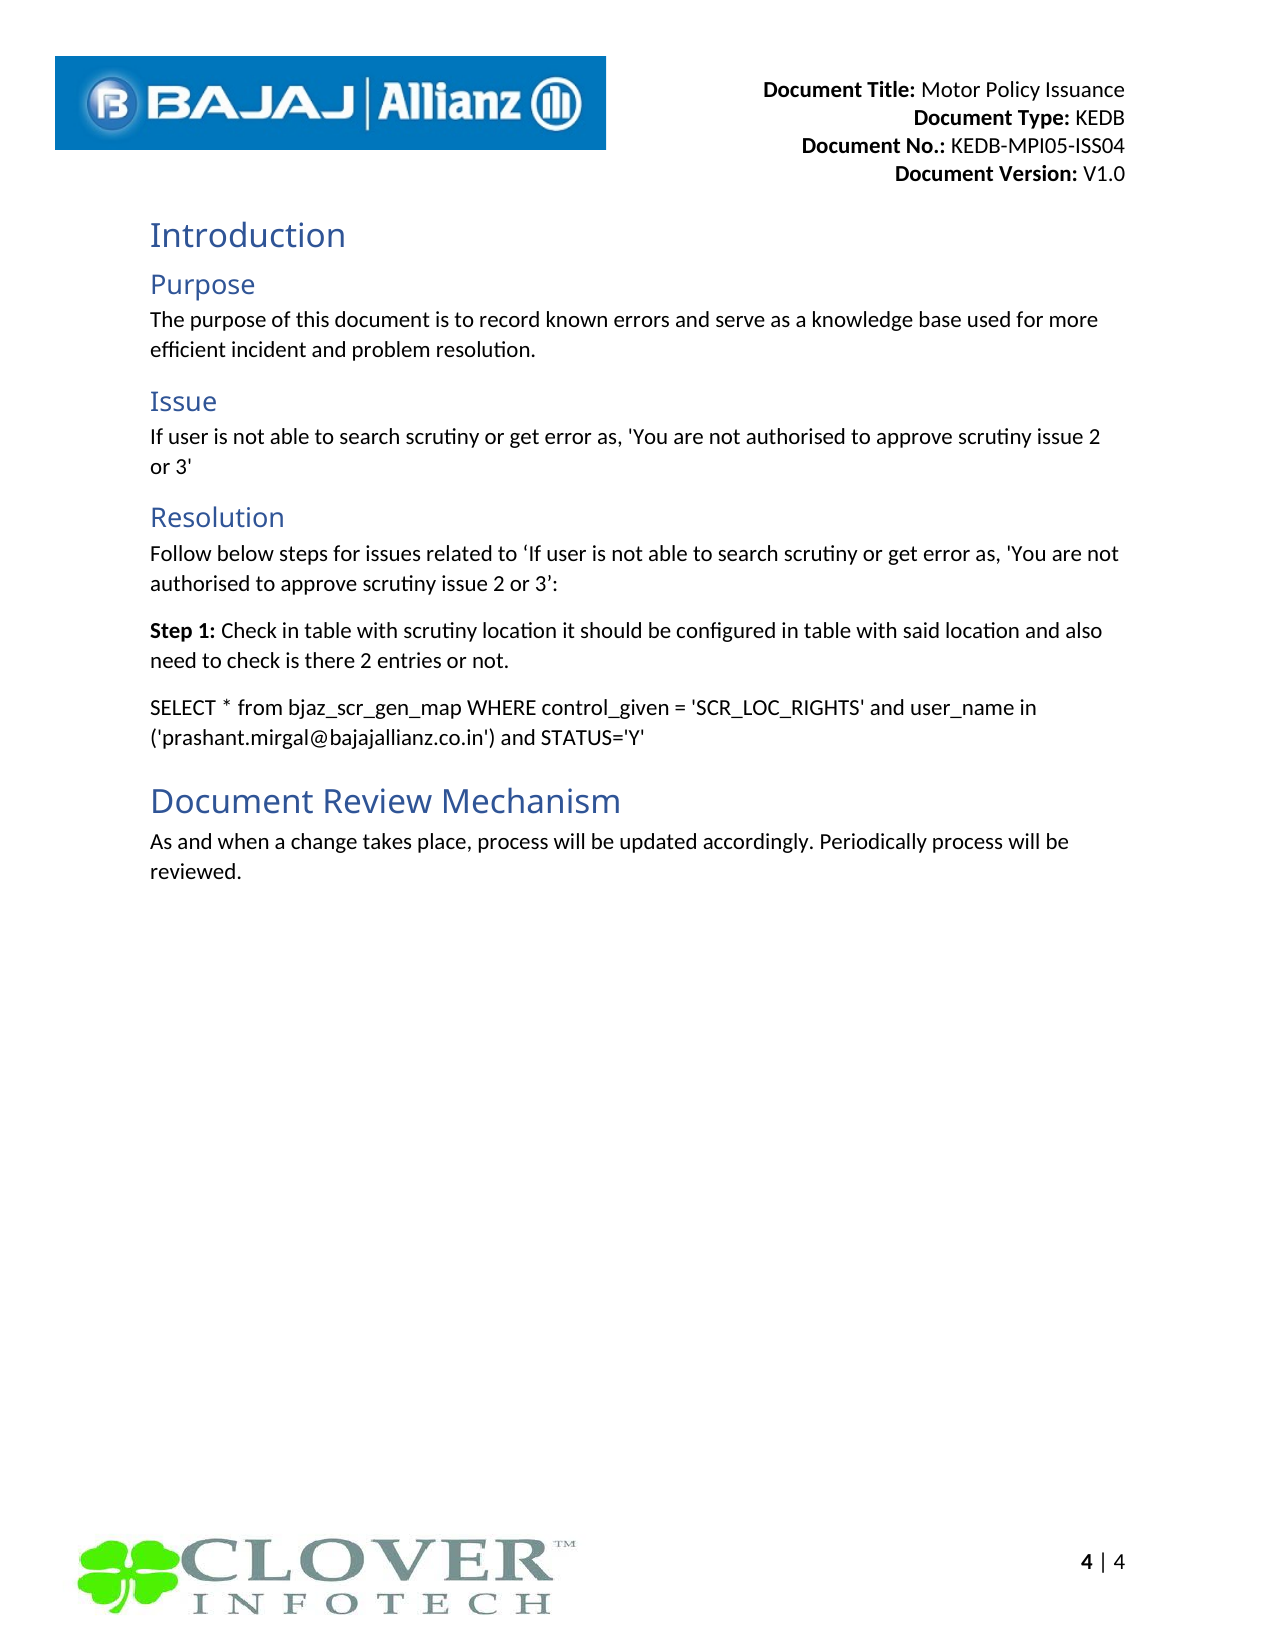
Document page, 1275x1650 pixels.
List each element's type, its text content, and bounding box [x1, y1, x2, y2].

subtitle Resolution [150, 499, 1125, 536]
text As and when a change takes place, process will be updated accordingly. Periodically process will be reviewed. [150, 827, 1125, 886]
text The purpose of this document is to record known errors and serve as a knowledge base used for more efficient incident and problem resolution. [150, 305, 1125, 363]
text If user is not able to search scrutiny or get error as, 'You are not authorised to approve scrutiny issue 2 or 3' [150, 422, 1125, 480]
text Step 1: Check in table with scrutiny location it should be configured in table with said location and also need to check is there 2 entries or not. [150, 616, 1125, 674]
text Follow below steps for issues related to ‘If user is not able to search scrutiny or get error as, 'You are not authorised to approve scrutiny issue 2 or 3’: [150, 539, 1125, 597]
picture [62, 1522, 591, 1628]
text SELECT * from bjaz_scr_gen_map WHERE control_given = 'SCR_LOC_RIGHTS' and user_name in ('prashant.mirgal@bajajallianz.co.in') and STATUS='Y' [150, 693, 1125, 751]
picture [55, 56, 607, 150]
subtitle Purpose [150, 265, 1125, 302]
subtitle Issue [150, 382, 1125, 419]
subtitle Introduction [150, 212, 1125, 257]
subtitle Document Review Mechanism [150, 778, 1125, 824]
